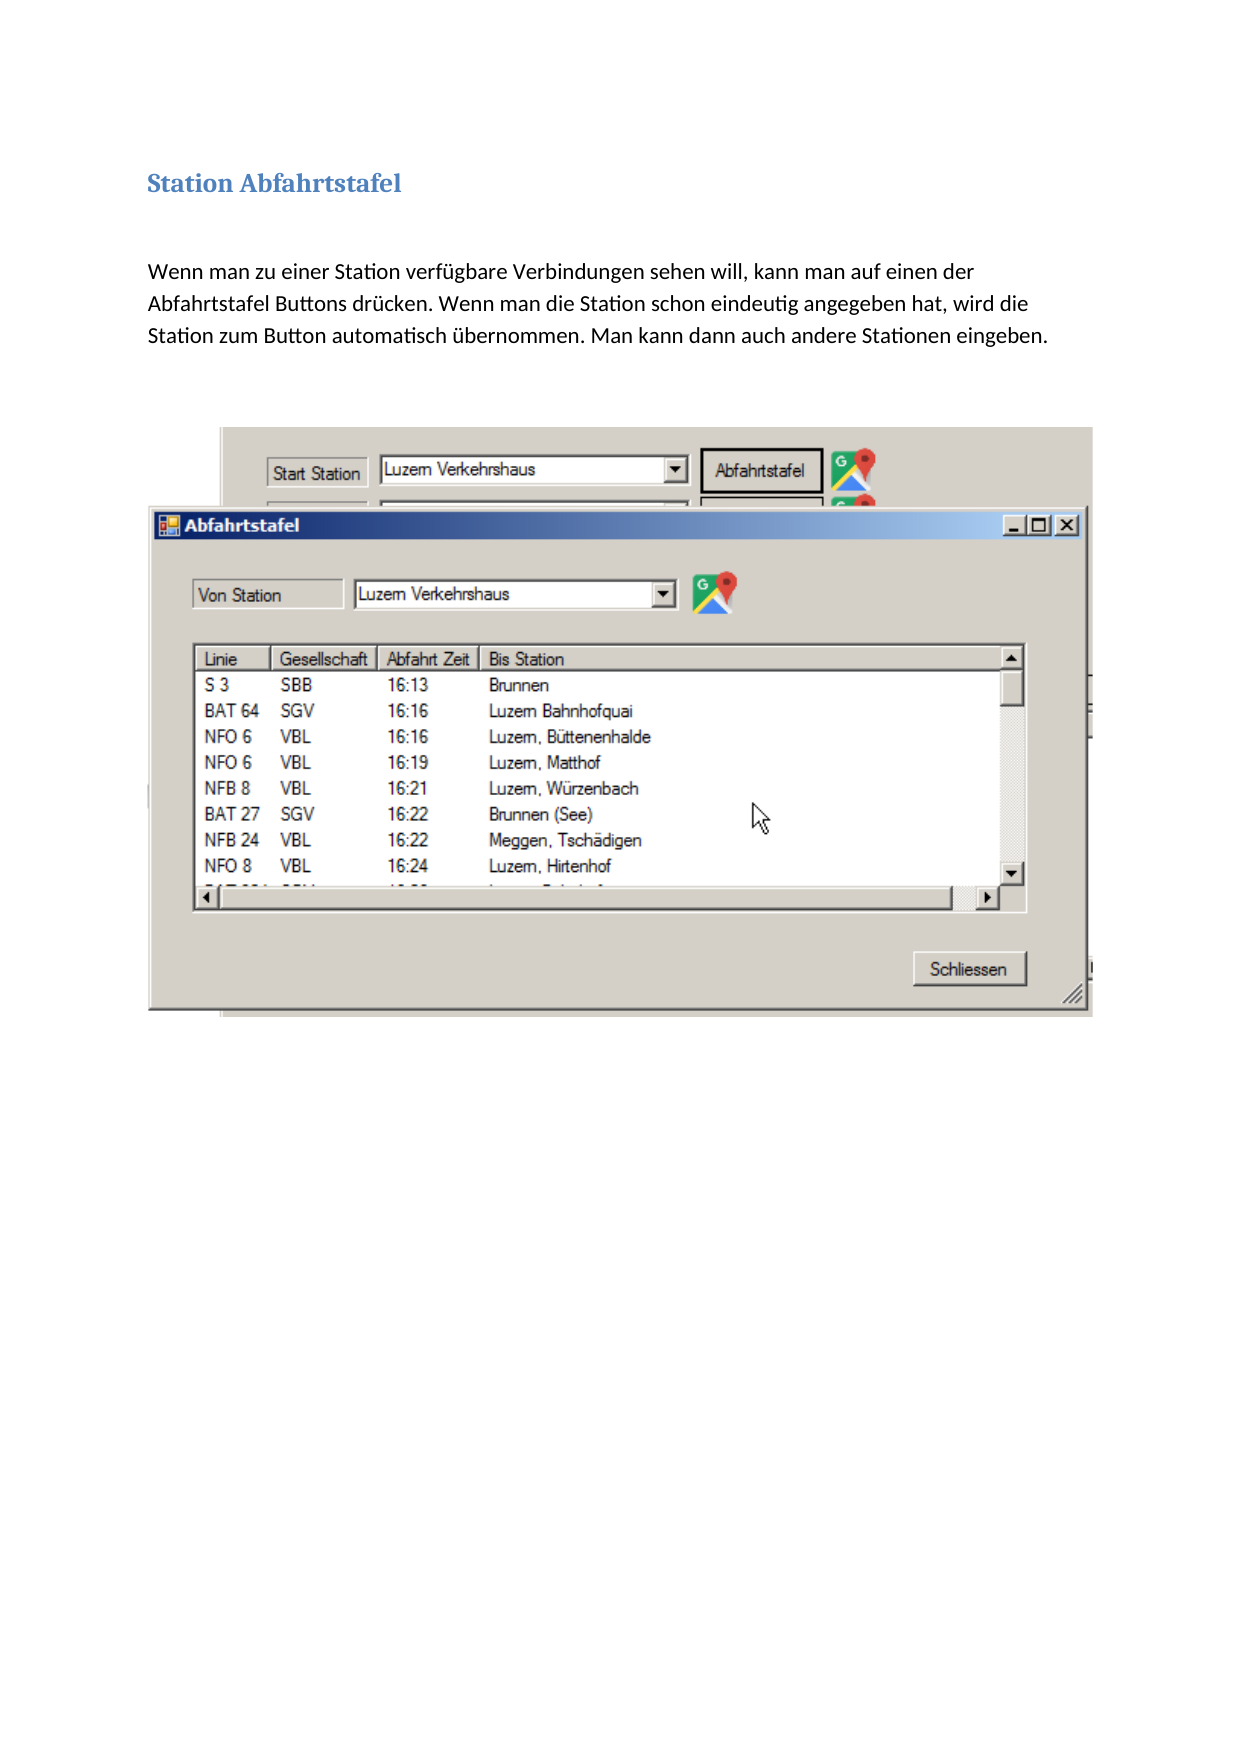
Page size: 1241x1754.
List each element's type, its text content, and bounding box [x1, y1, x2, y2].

text Wenn man zu einer Station verfügbare Verbindungen sehen will, kann man auf einen der Abfahrtstafel Buttons drücken. Wenn man die Station schon eindeutig angegeben hat, wird die Station zum Button automatisch übernommen. Man kann dann auch andere Stationen eingeben. [148, 257, 1093, 349]
subtitle Station Abfahrtstafel [148, 168, 1093, 199]
picture [147, 427, 1093, 1017]
